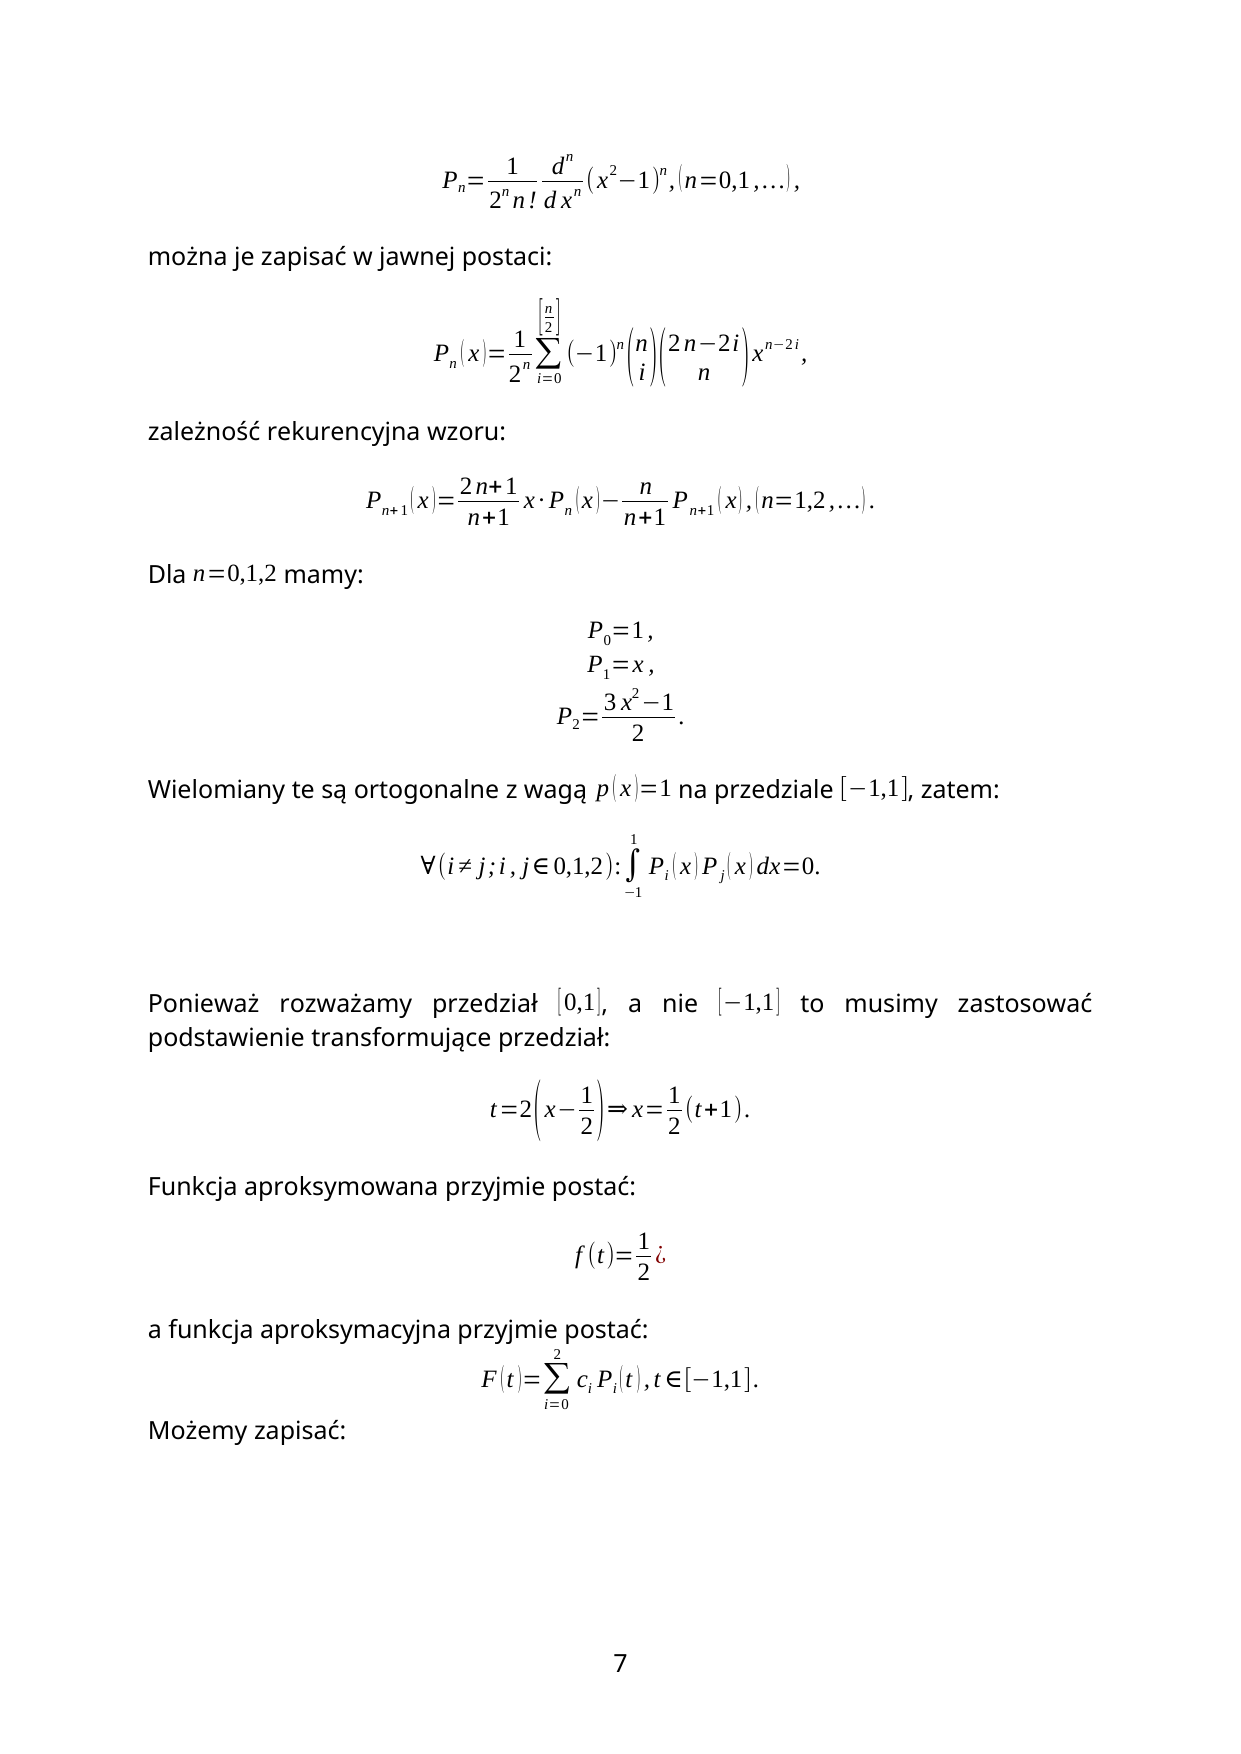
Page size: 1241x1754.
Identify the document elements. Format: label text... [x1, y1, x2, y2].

text Dla mamy: [148, 557, 1093, 591]
text Możemy zapisać: [148, 1413, 1093, 1447]
text można je zapisać w jawnej postaci: [148, 239, 1093, 273]
text zależność rekurencyjna wzoru: [148, 414, 1093, 448]
text Wielomiany te są ortogonalne z wagą na przedziale , zatem: [148, 771, 1093, 805]
text a funkcja aproksymacyjna przyjmie postać: [148, 1311, 1093, 1345]
text Ponieważ rozważamy przedział , a nie to musimy zastosować podstawienie transformujące przedział: [148, 985, 1093, 1053]
text Funkcja aproksymowana przyjmie postać: [148, 1168, 1093, 1202]
